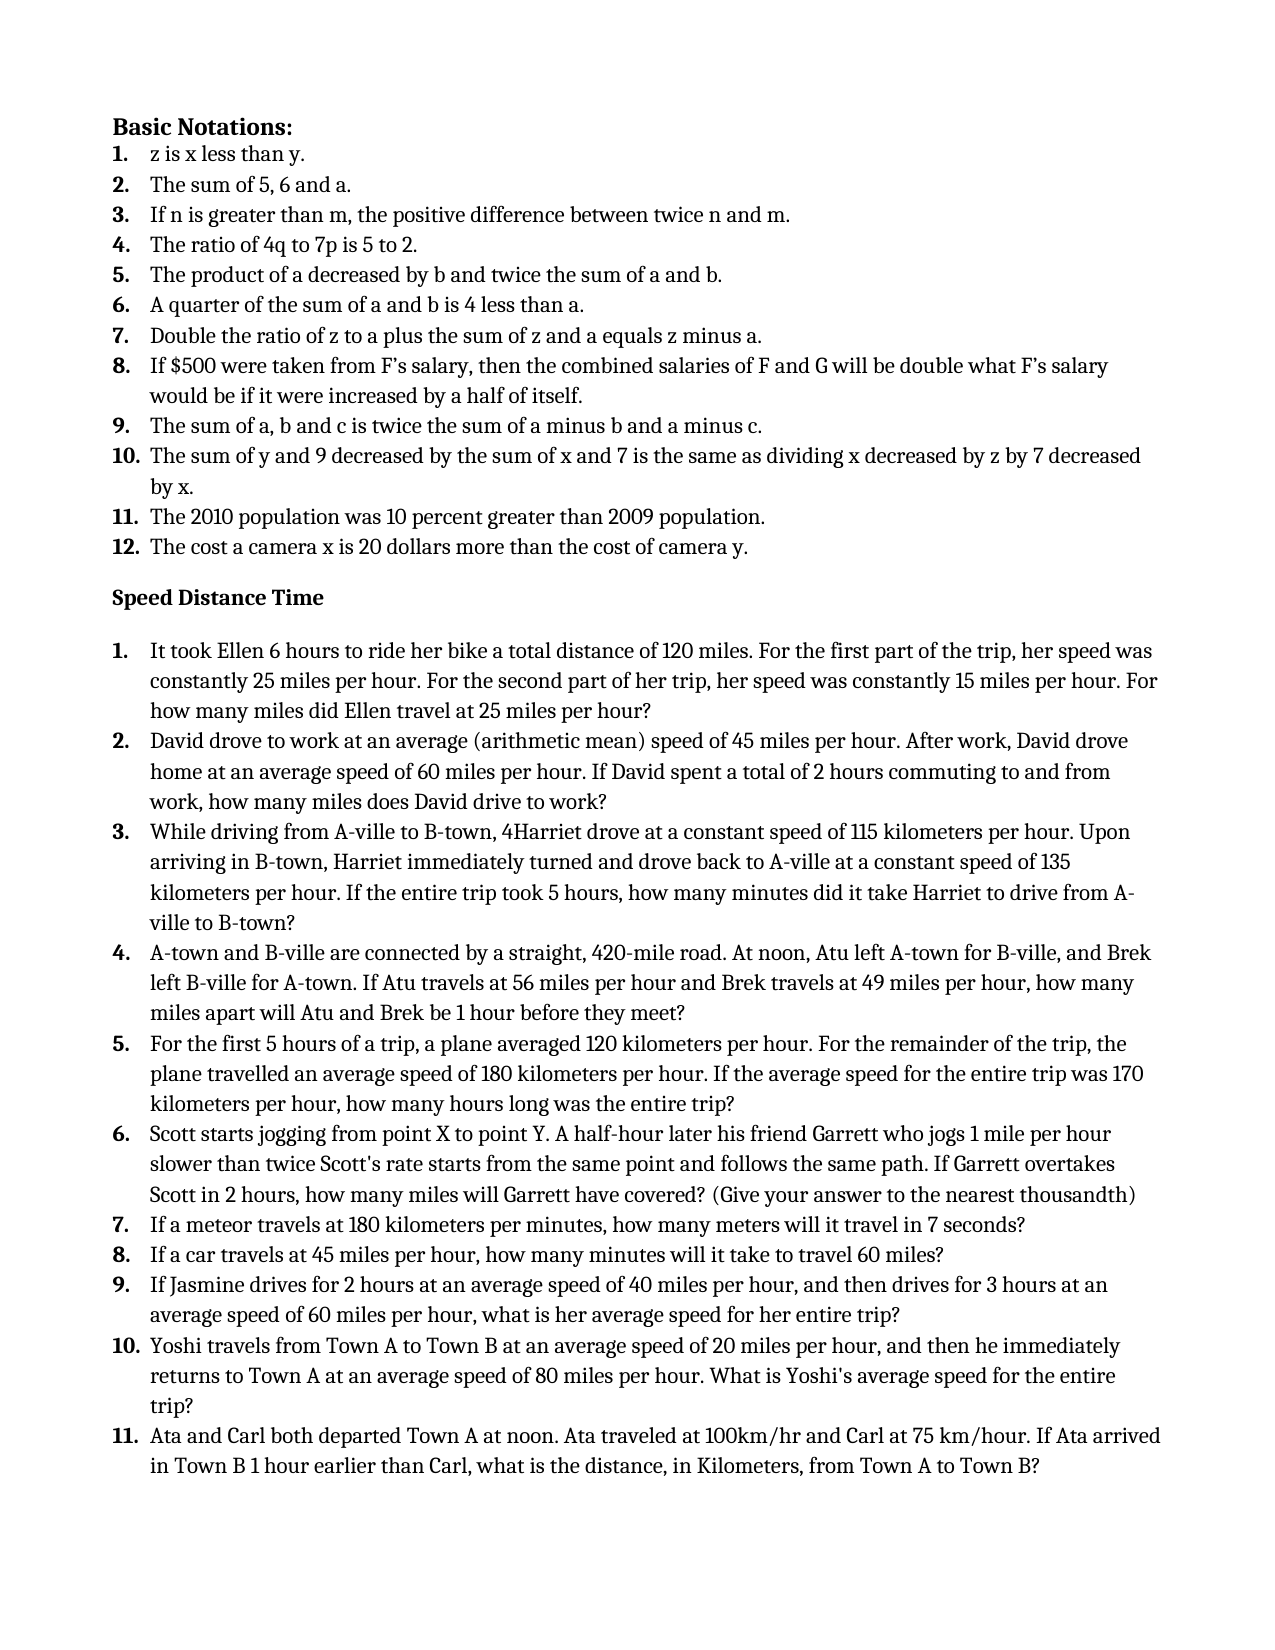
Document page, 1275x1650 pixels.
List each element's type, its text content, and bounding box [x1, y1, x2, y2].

list Scott starts jogging from point X to point Y. A half-hour later his friend Garrett who jogs 1 mile per hour slower than twice Scott's rate starts from the same point and follows the same path. If Garrett overtakes Scott in 2 hours, how many miles will Garrett have covered? (Give your answer to the nearest thousandth) [112, 1121, 1162, 1208]
list If $500 were taken from F’s salary, then the combined salaries of F and G will be double what F’s salary would be if it were increased by a half of itself. [112, 353, 1162, 409]
list z is x less than y. [112, 141, 1162, 168]
list The product of a decreased by b and twice the sum of a and b. [112, 262, 1162, 288]
list If Jasmine drives for 2 hours at an average speed of 40 miles per hour, and then drives for 3 hours at an average speed of 60 miles per hour, what is her average speed for her entire trip? [112, 1272, 1162, 1329]
list The sum of 5, 6 and a. [112, 171, 1162, 198]
list The ratio of 4q to 7p is 5 to 2. [112, 232, 1162, 258]
list A-town and B-ville are connected by a straight, 420-mile road. At noon, Atu left A-town for B-ville, and Brek left B-ville for A-town. If Atu travels at 56 miles per hour and Brek travels at 49 miles per hour, how many miles apart will Atu and Brek be 1 hour before they meet? [112, 940, 1162, 1027]
list It took Ellen 6 hours to ride her bike a total distance of 120 miles. For the first part of the trip, her speed was constantly 25 miles per hour. For the second part of her trip, her speed was constantly 15 miles per hour. For how many miles did Ellen travel at 25 miles per hour? [112, 638, 1162, 724]
text Basic Notations: [112, 112, 1162, 141]
list If a meteor travels at 180 kilometers per minutes, how many meters will it travel in 7 seconds? [112, 1212, 1162, 1238]
list Yoshi travels from Town A to Town B at an average speed of 20 miles per hour, and then he immediately returns to Town A at an average speed of 80 miles per hour. What is Yoshi's average speed for the entire trip? [112, 1332, 1162, 1419]
list The cost a camera x is 20 dollars more than the cost of camera y. [112, 534, 1162, 560]
list While driving from A-ville to B-town, 4Harriet drove at a constant speed of 115 kilometers per hour. Upon arriving in B-town, Harriet immediately turned and drove back to A-ville at a constant speed of 135 kilometers per hour. If the entire trip took 5 hours, how many minutes did it take Harriet to drive from A-ville to B-town? [112, 819, 1162, 936]
list The 2010 population was 10 percent greater than 2009 population. [112, 504, 1162, 530]
text Speed Distance Time [112, 585, 1162, 611]
list The sum of a, b and c is twice the sum of a minus b and a minus c. [112, 413, 1162, 439]
list For the first 5 hours of a trip, a plane averaged 120 kilometers per hour. For the remainder of the trip, the plane travelled an average speed of 180 kilometers per hour. If the average speed for the entire trip was 170 kilometers per hour, how many hours long was the entire trip? [112, 1030, 1162, 1117]
list If n is greater than m, the positive difference between twice n and m. [112, 202, 1162, 228]
list Double the ratio of z to a plus the sum of z and a equals z minus a. [112, 322, 1162, 349]
list Ata and Carl both departed Town A at noon. Ata traveled at 100km/hr and Carl at 75 km/hour. If Ata arrived in Town B 1 hour earlier than Carl, what is the distance, in Kilometers, from Town A to Town B? [112, 1423, 1162, 1480]
list David drove to work at an average (arithmetic mean) speed of 45 miles per hour. After work, David drove home at an average speed of 60 miles per hour. If David spent a total of 2 hours commuting to and from work, how many miles does David drive to work? [112, 728, 1162, 815]
list The sum of y and 9 decreased by the sum of x and 7 is the same as dividing x decreased by z by 7 decreased by x. [112, 443, 1162, 500]
list If a car travels at 45 miles per hour, how many minutes will it take to travel 60 miles? [112, 1242, 1162, 1268]
list A quarter of the sum of a and b is 4 less than a. [112, 292, 1162, 319]
